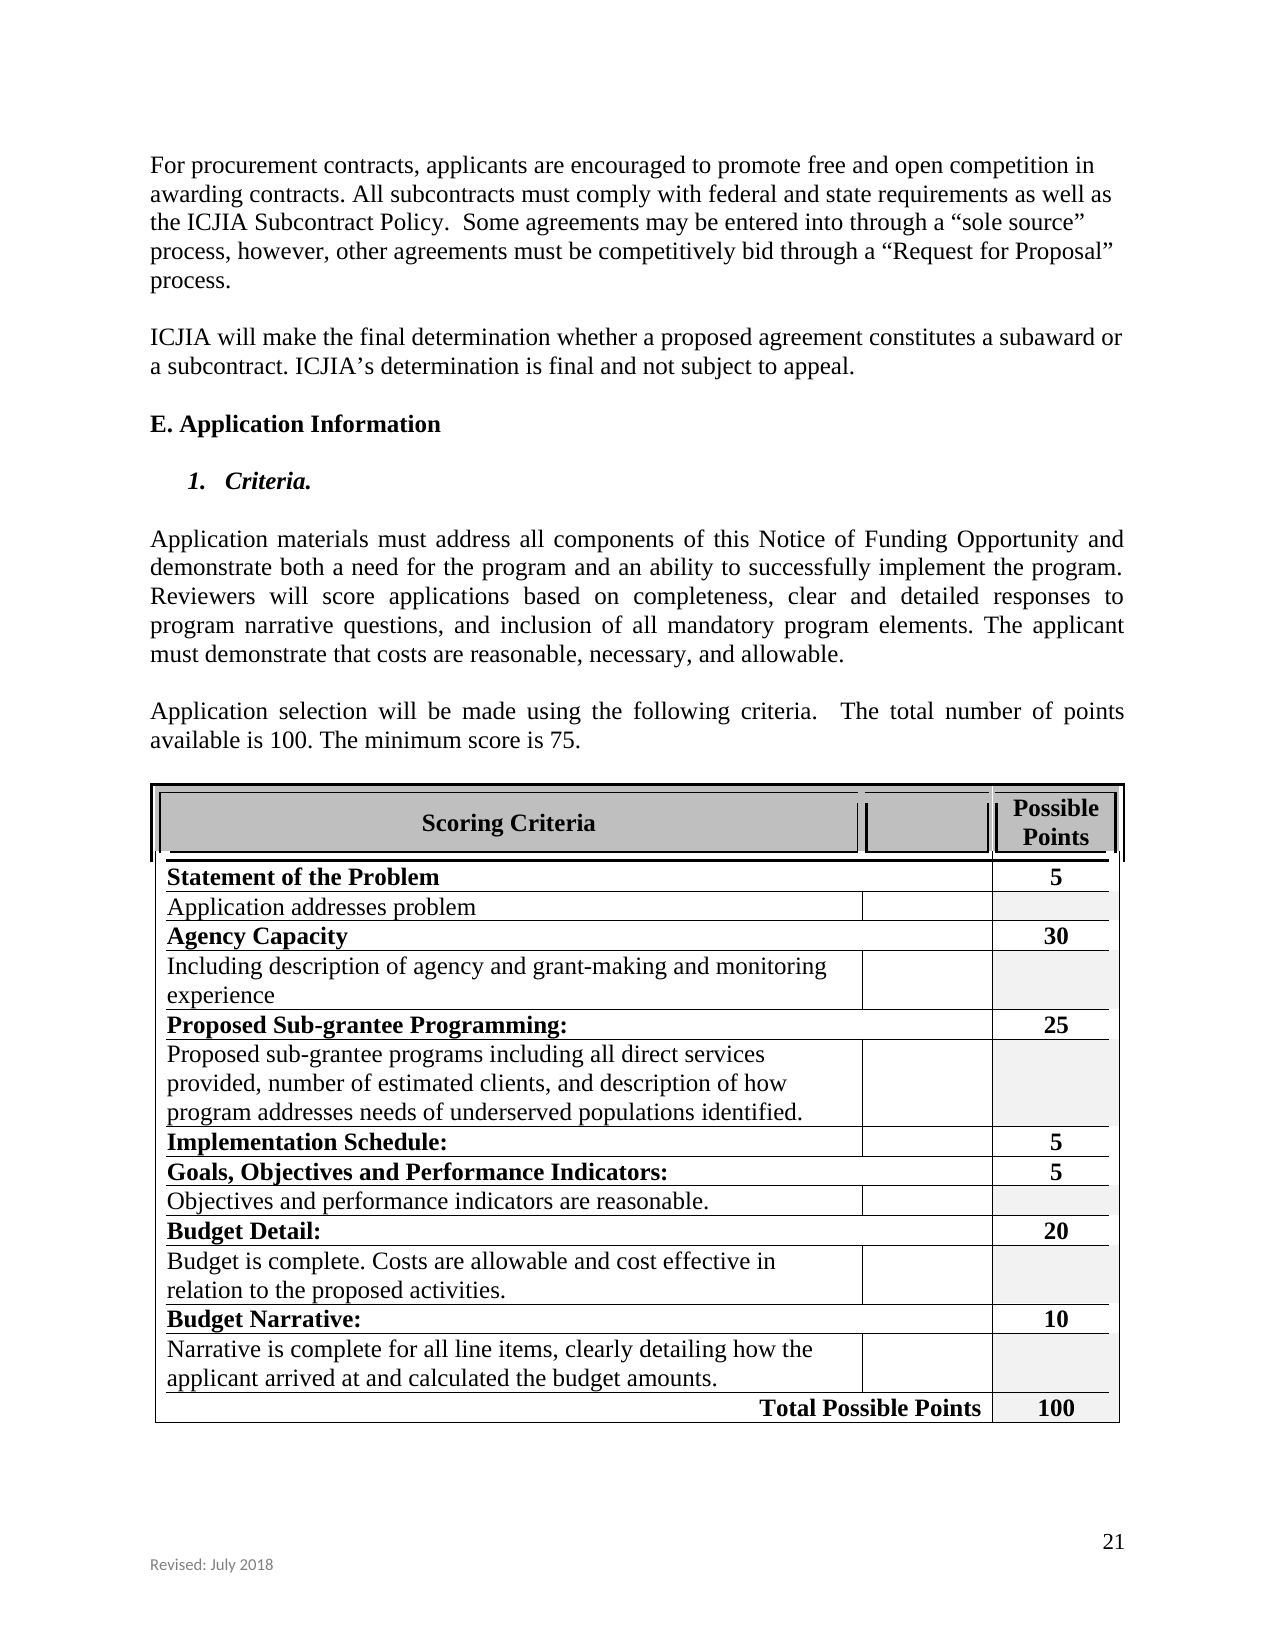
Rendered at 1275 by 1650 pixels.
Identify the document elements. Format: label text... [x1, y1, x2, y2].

table_cell [863, 1334, 992, 1392]
table_header Scoring Criteria [155, 786, 862, 851]
table_cell 30 [993, 920, 1119, 950]
table_cell Implementation Schedule: [156, 1126, 862, 1156]
table_cell Objectives and performance indicators are reasonable. [156, 1185, 862, 1215]
table_cell 100 [993, 1392, 1119, 1422]
table_cell [863, 1127, 992, 1156]
table_header [862, 786, 992, 851]
table_cell Application addresses problem [156, 891, 862, 920]
text Application materials must address all components of this Notice of Funding Opportunity and demonstrate both a need for the program and an ability to successfully implement the program. Reviewers will score applications based on completeness, clear and detailed responses to program narrative questions, and inclusion of all mandatory program elements. The applicant must demonstrate that costs are reasonable, necessary, and allowable. [150, 524, 1125, 667]
table_cell Budget Narrative: [156, 1304, 992, 1333]
table_cell [993, 1245, 1119, 1303]
table_header Possible Points [993, 786, 1119, 851]
table_cell [993, 950, 1119, 1009]
table_cell Budget is complete. Costs are allowable and cost effective in relation to the proposed activities. [156, 1245, 862, 1303]
table_cell [863, 1246, 992, 1303]
table_cell Including description of agency and grant-making and monitoring experience [156, 950, 862, 1009]
table_cell 5 [993, 1156, 1119, 1185]
table_cell [993, 1039, 1119, 1126]
table_cell [993, 891, 1119, 920]
text ICJIA will make the final determination whether a proposed agreement constitutes a subaward or a subcontract. ICJIA’s determination is final and not subject to appeal. [150, 322, 1125, 380]
table_cell [863, 1186, 992, 1215]
table_cell Total Possible Points [156, 1392, 992, 1422]
table_cell Goals, Objectives and Performance Indicators: [156, 1156, 992, 1185]
table_cell Agency Capacity [156, 920, 992, 950]
table_cell [863, 951, 992, 1009]
list Criteria. [187, 466, 1125, 495]
table_cell [863, 892, 992, 920]
table_cell Narrative is complete for all line items, clearly detailing how the applicant arrived at and calculated the budget amounts. [156, 1333, 862, 1392]
table_cell Statement of the Problem [156, 851, 992, 891]
text Application selection will be made using the following criteria. The total number of points available is 100. The minimum score is 75. [150, 696, 1125, 754]
table_cell [993, 1333, 1119, 1392]
table_cell Budget Detail: [156, 1215, 992, 1245]
table_cell Proposed Sub-grantee Programming: [156, 1009, 992, 1038]
table_cell 10 [993, 1304, 1119, 1333]
text E. Application Information [150, 409, 1125, 437]
table_cell [993, 1185, 1119, 1215]
table_cell 5 [993, 1126, 1119, 1156]
table_cell 20 [993, 1215, 1119, 1245]
table_cell 25 [993, 1009, 1119, 1038]
table_cell [863, 1040, 992, 1126]
table_cell 5 [993, 851, 1119, 891]
text For procurement contracts, applicants are encouraged to promote free and open competition in awarding contracts. All subcontracts must comply with federal and state requirements as well as the ICJIA Subcontract Policy. Some agreements may be entered into through a “sole source” process, however, other agreements must be competitively bid through a “Request for Proposal” process. [150, 150, 1125, 294]
table_cell Proposed sub-grantee programs including all direct services provided, number of estimated clients, and description of how program addresses needs of underserved populations identified. [156, 1039, 862, 1126]
